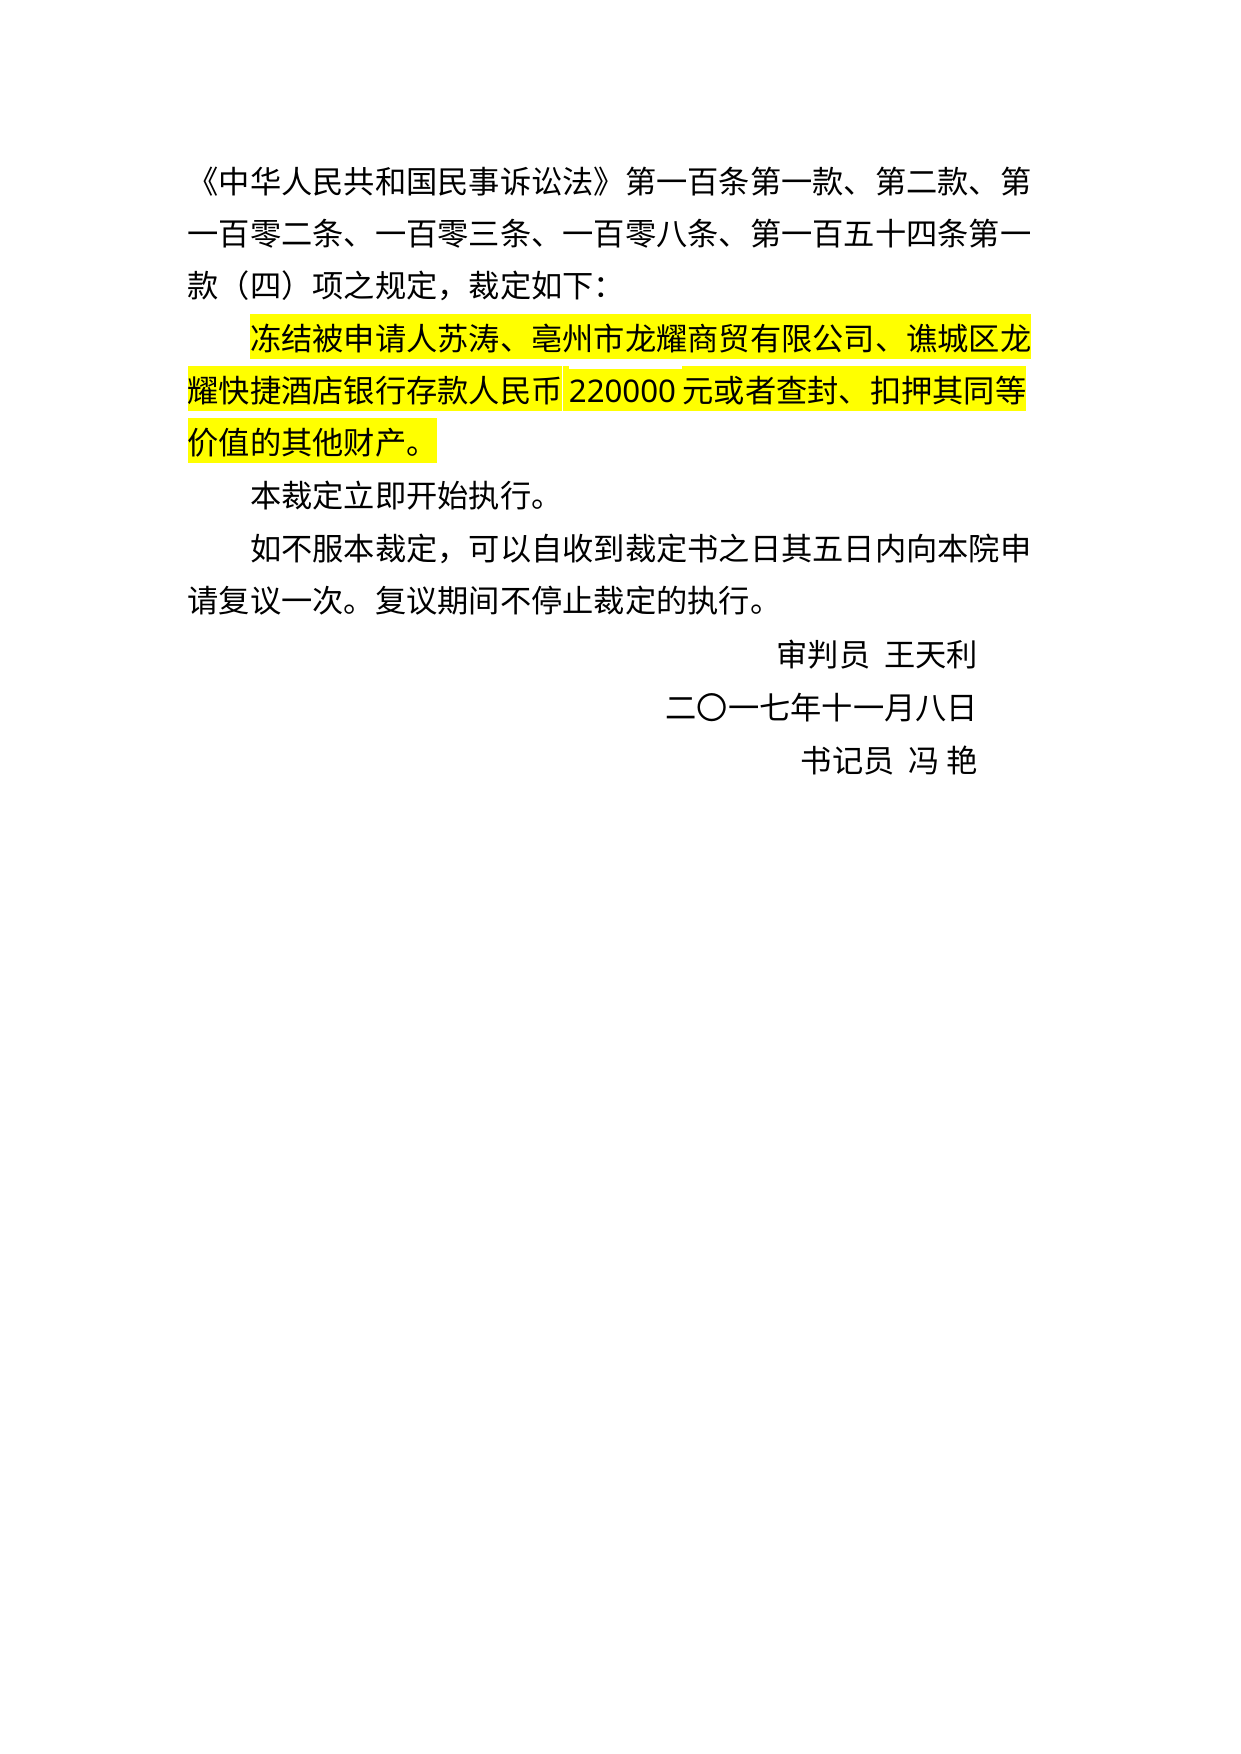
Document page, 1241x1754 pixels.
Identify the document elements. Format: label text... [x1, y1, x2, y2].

text 审判员 王天利 [187, 623, 978, 675]
text 二〇一七年十一月八日 [187, 676, 978, 728]
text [187, 150, 1053, 306]
text 冻结被申请人苏涛、亳州市龙耀商贸有限公司、谯城区龙耀快捷酒店银行存款人民币220000元或者查封、扣押其同等价值的其他财产。 [187, 307, 1053, 463]
text 本裁定立即开始执行。 [187, 464, 1053, 517]
text 书记员 冯 艳 [187, 729, 978, 781]
text 如不服本裁定，可以自收到裁定书之日其五日内向本院申请复议一次。复议期间不停止裁定的执行。 [187, 518, 1053, 622]
